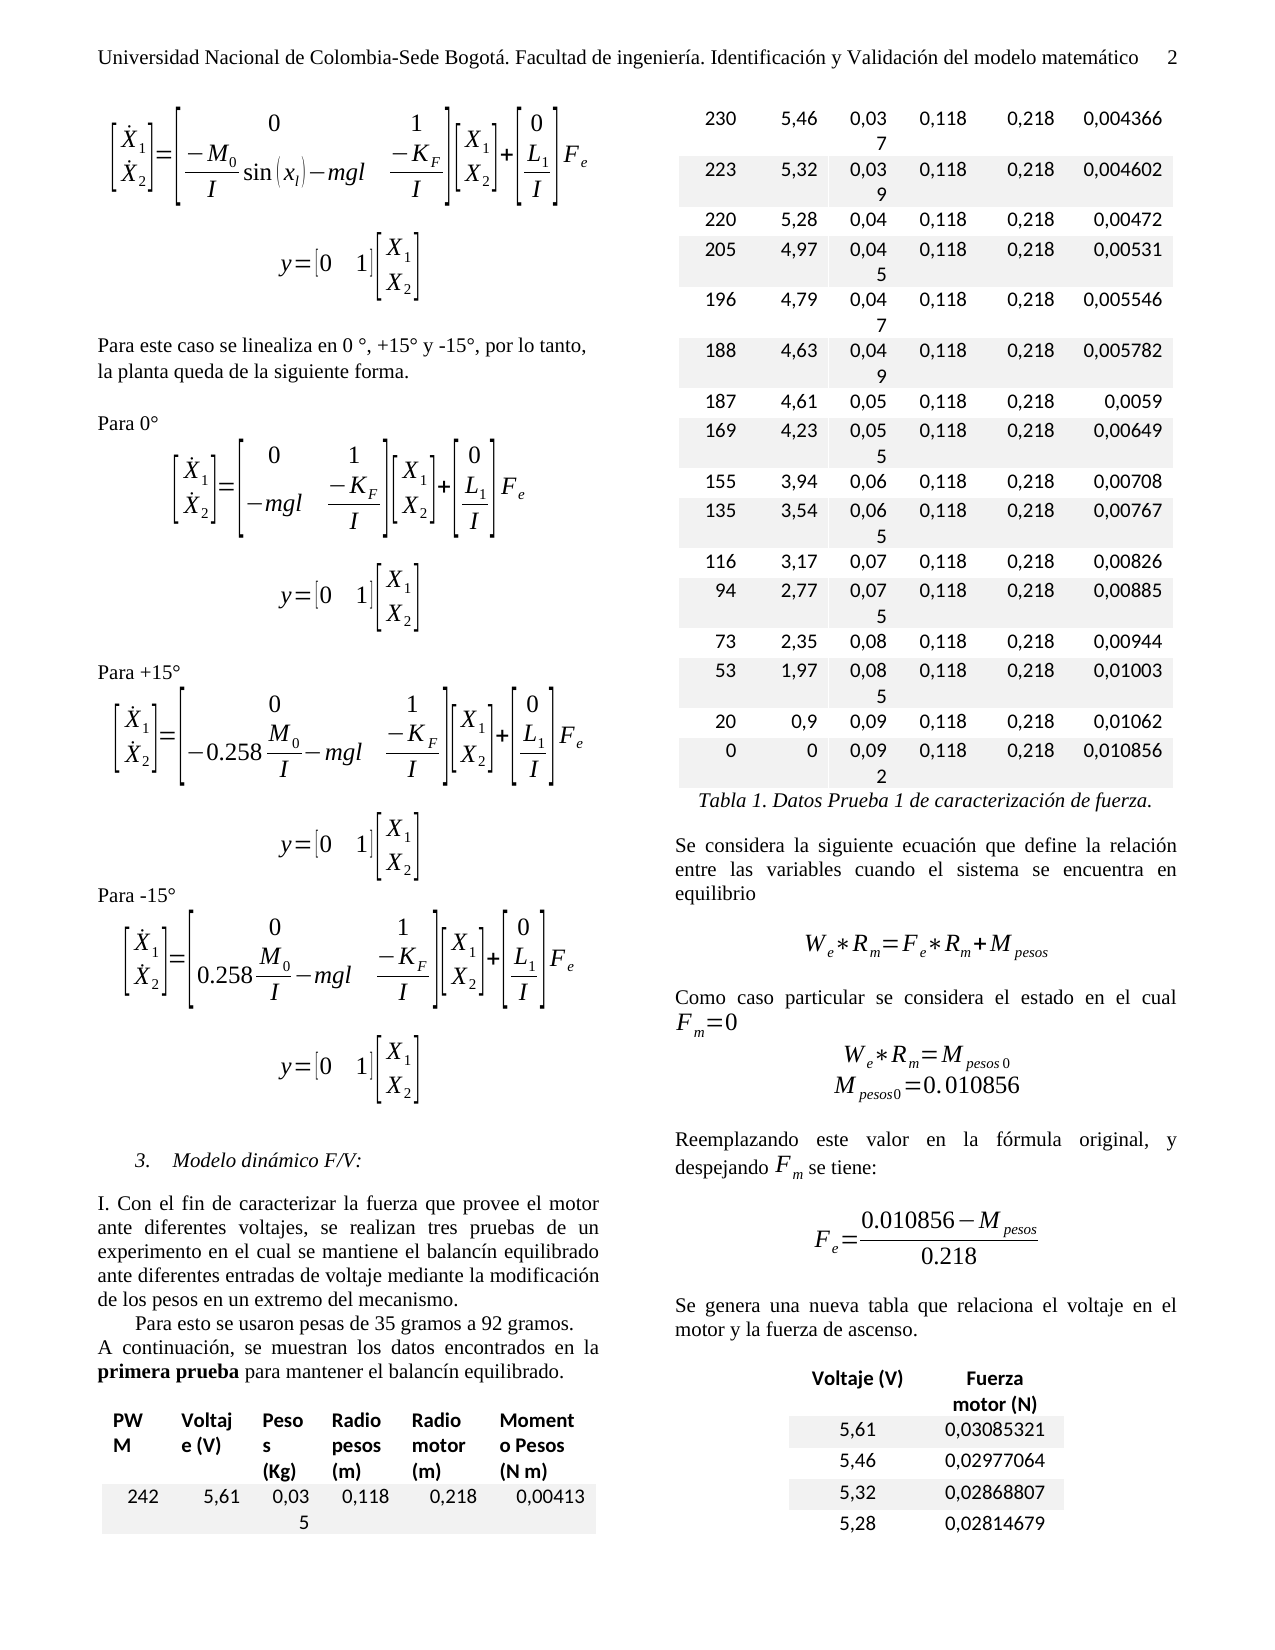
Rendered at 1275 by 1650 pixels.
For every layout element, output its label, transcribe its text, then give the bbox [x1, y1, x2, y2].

table_cell 0,04 [829, 207, 898, 236]
text Para esto se usaron pesas de 35 gramos a 92 gramos. [135, 1311, 600, 1335]
table_cell 4,63 [747, 338, 828, 388]
table_cell 0,218 [978, 156, 1066, 207]
table_cell 4,23 [747, 418, 828, 468]
table_cell 0,118 [898, 156, 978, 207]
table_cell 0,118 [320, 1484, 400, 1534]
table_cell 0,218 [978, 287, 1066, 337]
table_cell 0,218 [978, 388, 1066, 417]
table_header PWM [102, 1407, 170, 1483]
table_cell 0,118 [898, 658, 978, 708]
table_cell 230 [679, 105, 747, 156]
table_cell 3,54 [747, 498, 828, 548]
table_header Radio motor (m) [400, 1407, 488, 1483]
table_cell 0,02977064 [926, 1448, 1064, 1479]
table_cell 5,61 [789, 1416, 926, 1448]
table_cell 0,118 [898, 418, 978, 468]
table_cell 73 [679, 628, 747, 657]
table_cell 223 [679, 156, 747, 207]
table_cell 205 [679, 236, 747, 287]
table_cell 0,118 [898, 236, 978, 287]
table_cell 2,35 [747, 628, 828, 657]
table_cell 0,218 [978, 105, 1066, 156]
table_cell 0,218 [978, 498, 1066, 548]
table_cell 0,055 [829, 418, 898, 468]
list Modelo dinámico F/V: [135, 1148, 600, 1172]
table_cell 4,79 [747, 287, 828, 337]
table_cell 0,06 [829, 468, 898, 497]
table_cell 0,218 [978, 738, 1066, 788]
table_cell 135 [679, 498, 747, 548]
table_cell 0,03085321 [926, 1416, 1064, 1448]
table_cell 1,97 [747, 658, 828, 708]
table_cell 0,218 [978, 338, 1066, 388]
table_cell 5,32 [747, 156, 828, 207]
table_cell 0,037 [829, 105, 898, 156]
table_cell 0,02814679 [926, 1510, 1064, 1541]
text Tabla 1. Datos Prueba 1 de caracterización de fuerza. [675, 788, 1177, 812]
table_cell 5,28 [789, 1510, 926, 1541]
table_cell 169 [679, 418, 747, 468]
table_cell 5,32 [789, 1479, 926, 1510]
table_cell 0,118 [898, 105, 978, 156]
table_cell 220 [679, 207, 747, 236]
table_cell 0,07 [829, 548, 898, 577]
table_cell 0,118 [898, 628, 978, 657]
table_cell 0,00413 [488, 1484, 596, 1534]
table_cell 0,00472 [1066, 207, 1173, 236]
table_cell 0,00708 [1066, 468, 1173, 497]
table_cell 116 [679, 548, 747, 577]
table_cell 0,049 [829, 338, 898, 388]
table_cell 0,00649 [1066, 418, 1173, 468]
table_cell 0,218 [978, 207, 1066, 236]
table_cell 4,61 [747, 388, 828, 417]
table_cell 188 [679, 338, 747, 388]
table_cell 0,118 [898, 708, 978, 737]
table_cell 0,00826 [1066, 548, 1173, 577]
table_cell 0,118 [898, 287, 978, 337]
text Para 0° [97, 411, 600, 435]
table_cell 3,94 [747, 468, 828, 497]
table_cell 0,118 [898, 468, 978, 497]
table_cell 0,01062 [1066, 708, 1173, 737]
table_cell 3,17 [747, 548, 828, 577]
table_cell 0,00885 [1066, 578, 1173, 628]
table_header Voltaje (V) [170, 1407, 251, 1483]
table_cell 0,005546 [1066, 287, 1173, 337]
table_cell 0,05 [829, 388, 898, 417]
table_cell 0,218 [978, 548, 1066, 577]
table_cell 0,9 [747, 708, 828, 737]
table_cell 5,61 [170, 1484, 251, 1534]
table_cell 2,77 [747, 578, 828, 628]
table_cell 0,004602 [1066, 156, 1173, 207]
table_cell 94 [679, 578, 747, 628]
table_cell 0,118 [898, 738, 978, 788]
table_cell 0,047 [829, 287, 898, 337]
table_cell 0,218 [978, 468, 1066, 497]
table_cell 0,218 [400, 1484, 488, 1534]
table_cell 0,02868807 [926, 1479, 1064, 1510]
text A continuación, se muestran los datos encontrados en la primera prueba para mantener el balancín equilibrado. [97, 1335, 600, 1383]
table_cell 5,28 [747, 207, 828, 236]
table_cell 0,218 [978, 578, 1066, 628]
table_cell 0,045 [829, 236, 898, 287]
table_cell 0,039 [829, 156, 898, 207]
table_cell 0 [747, 738, 828, 788]
table_cell 0,118 [898, 498, 978, 548]
table_cell 0,092 [829, 738, 898, 788]
table_cell 0,005782 [1066, 338, 1173, 388]
text Para -15° [97, 883, 600, 907]
table_cell 0,065 [829, 498, 898, 548]
table_cell 53 [679, 658, 747, 708]
table_cell 0,218 [978, 418, 1066, 468]
table_cell 0,09 [829, 708, 898, 737]
table_cell 0,00531 [1066, 236, 1173, 287]
table_header Momento Pesos (N m) [488, 1407, 596, 1483]
table_cell 0,01003 [1066, 658, 1173, 708]
table_cell 0,0059 [1066, 388, 1173, 417]
text Se genera una nueva tabla que relaciona el voltaje en el motor y la fuerza de ascenso. [675, 1293, 1177, 1341]
table_cell 5,46 [747, 105, 828, 156]
table_header Voltaje (V) [789, 1366, 926, 1416]
table_cell 4,97 [747, 236, 828, 287]
table_cell 196 [679, 287, 747, 337]
text Se considera la siguiente ecuación que define la relación entre las variables cuando el sistema se encuentra en equilibrio [675, 833, 1177, 905]
table_header Radio pesos (m) [320, 1407, 400, 1483]
table_cell 0,085 [829, 658, 898, 708]
table_cell 0,118 [898, 388, 978, 417]
table_cell 0,075 [829, 578, 898, 628]
table_cell 0,218 [978, 658, 1066, 708]
text Para +15° [97, 660, 600, 684]
table_cell 0,004366 [1066, 105, 1173, 156]
table_cell 0,118 [898, 578, 978, 628]
table_cell 0 [679, 738, 747, 788]
table_cell 0,08 [829, 628, 898, 657]
table_cell 5,46 [789, 1448, 926, 1479]
text Para este caso se linealiza en 0 °, +15° y -15°, por lo tanto, la planta queda de la siguiente forma. [97, 333, 600, 383]
table_cell 0,00944 [1066, 628, 1173, 657]
table_cell 0,118 [898, 207, 978, 236]
table_cell 187 [679, 388, 747, 417]
table_header Fuerza motor (N) [926, 1366, 1064, 1416]
table_cell 0,218 [978, 236, 1066, 287]
table_cell 242 [102, 1484, 170, 1534]
table_cell 0,118 [898, 548, 978, 577]
table_cell 0,218 [978, 708, 1066, 737]
text Como caso particular se considera el estado en el cual [675, 985, 1177, 1040]
text Reemplazando este valor en la fórmula original, y despejando se tiene: [675, 1127, 1177, 1182]
table_cell 0,010856 [1066, 738, 1173, 788]
table_header Pesos (Kg) [251, 1407, 320, 1483]
text I. Con el fin de caracterizar la fuerza que provee el motor ante diferentes voltajes, se realizan tres pruebas de un experimento en el cual se mantiene el balancín equilibrado ante diferentes entradas de voltaje mediante la modificación de los pesos en un extremo del mecanismo. [97, 1191, 600, 1311]
table_cell 0,00767 [1066, 498, 1173, 548]
table_cell 0,035 [251, 1484, 320, 1534]
table_cell 155 [679, 468, 747, 497]
table_cell 20 [679, 708, 747, 737]
table_cell 0,218 [978, 628, 1066, 657]
table_cell 0,118 [898, 338, 978, 388]
